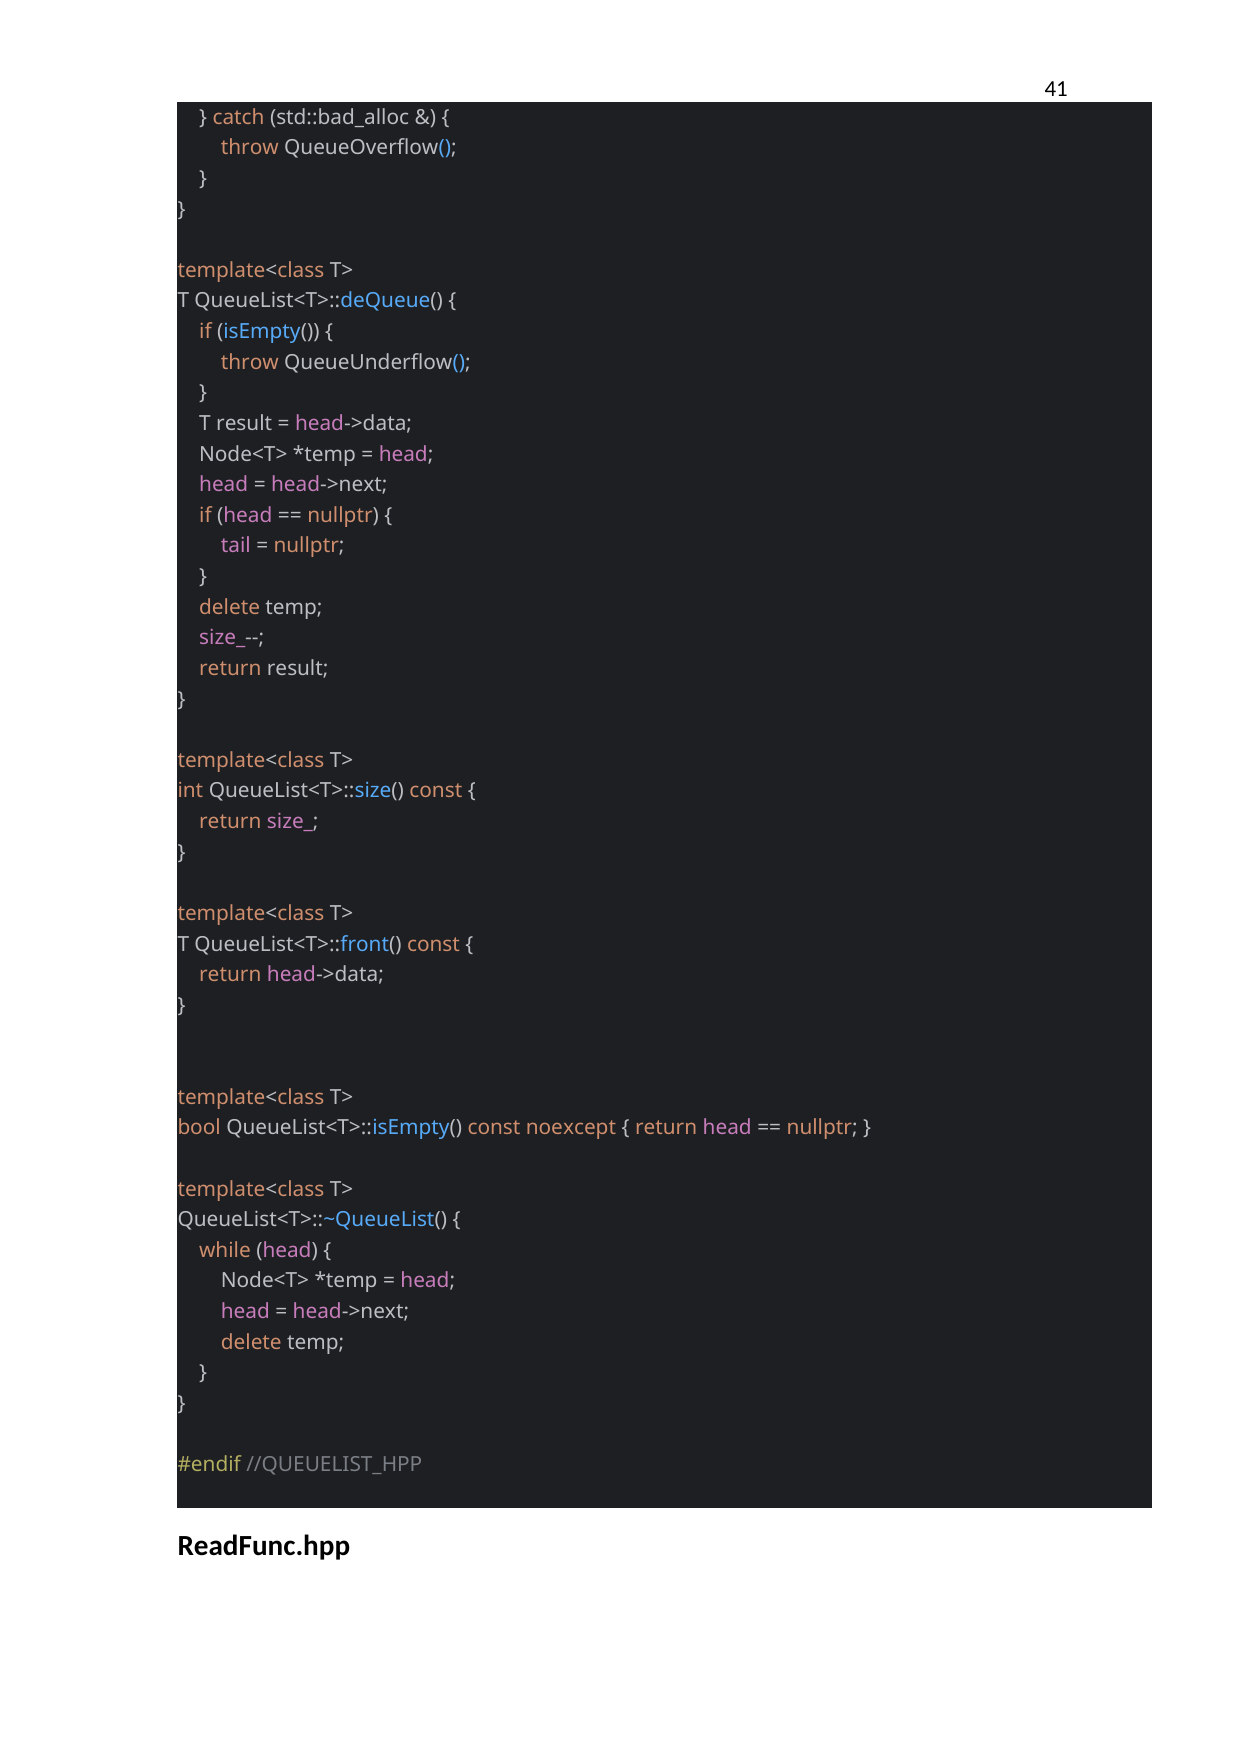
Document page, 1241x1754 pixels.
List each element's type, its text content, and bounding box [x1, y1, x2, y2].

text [177, 102, 1152, 1508]
text ReadFunc.hpp [177, 1527, 1152, 1562]
